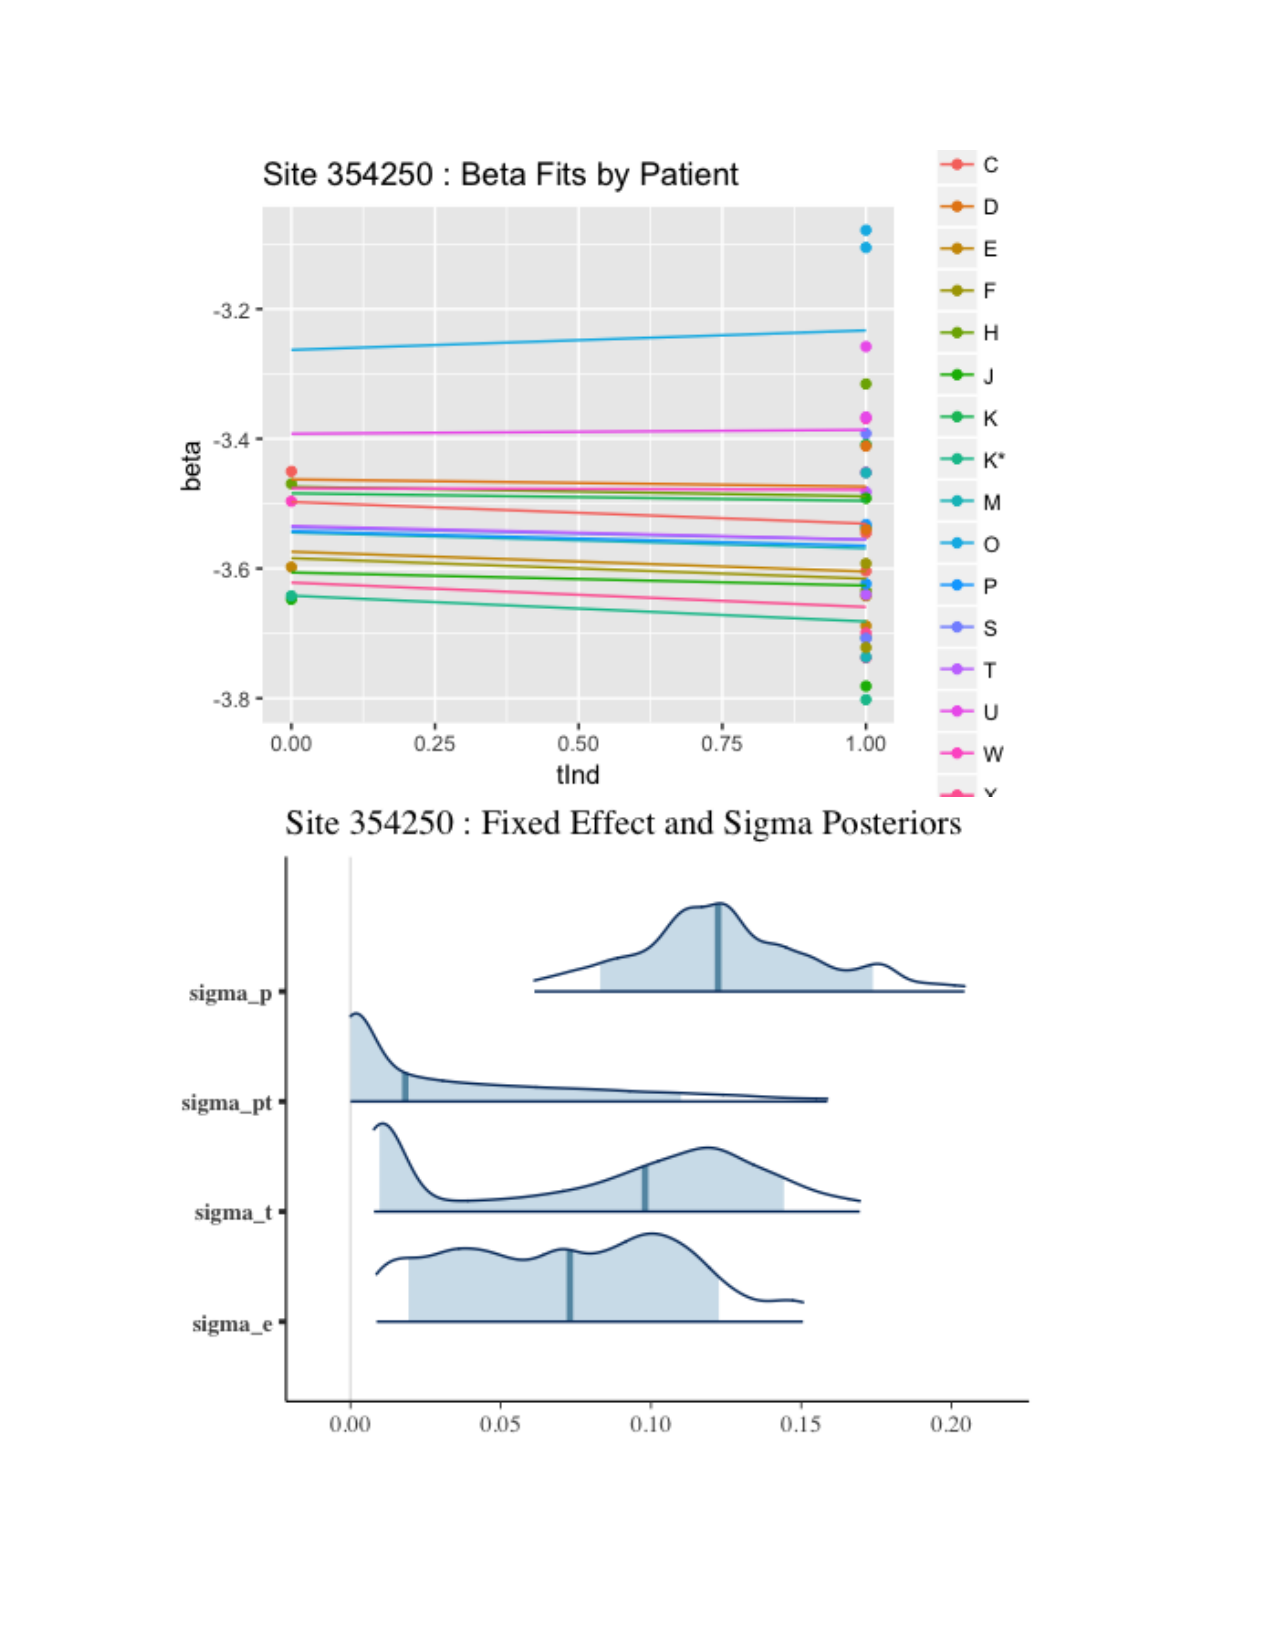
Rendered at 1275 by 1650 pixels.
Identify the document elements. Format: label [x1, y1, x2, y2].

picture [168, 150, 1044, 1445]
